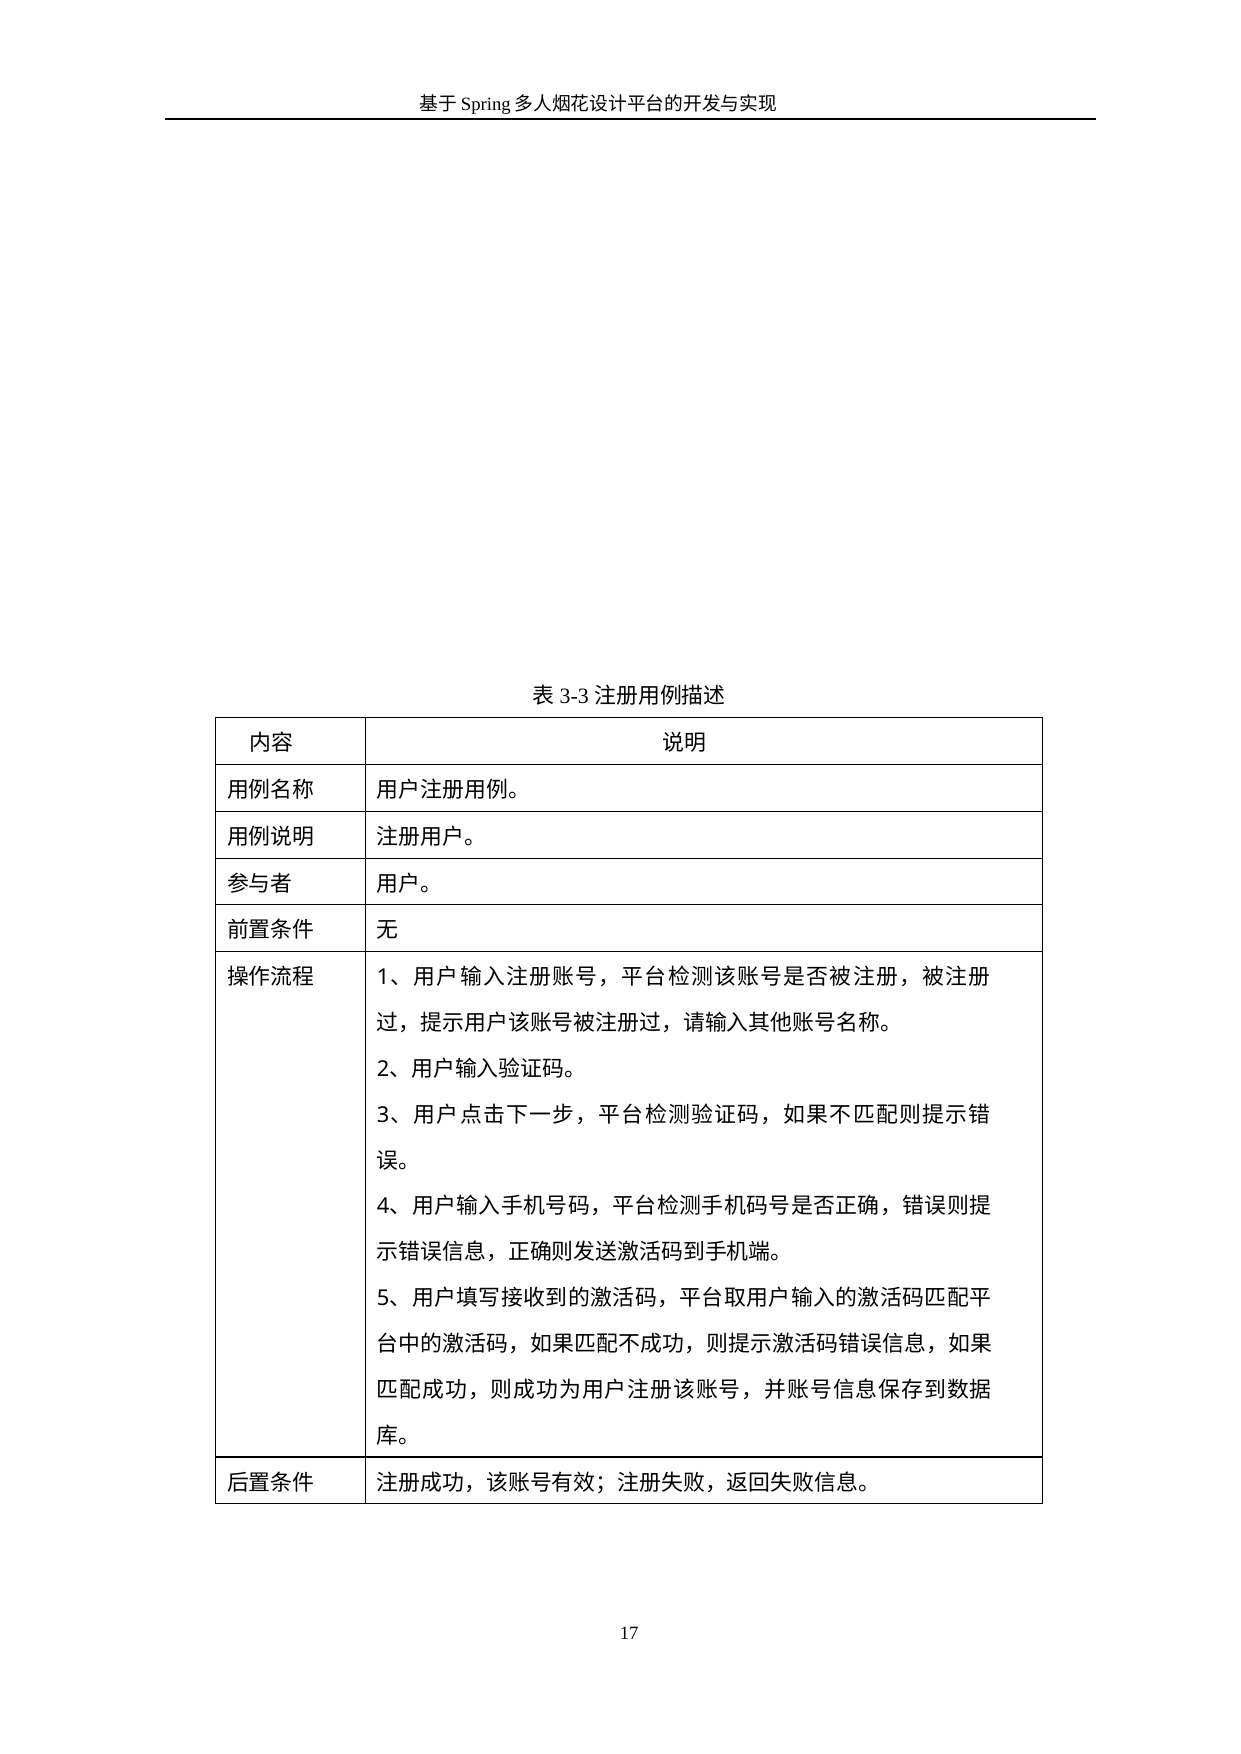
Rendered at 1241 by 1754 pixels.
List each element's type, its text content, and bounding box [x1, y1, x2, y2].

table_cell 后置条件 [216, 1458, 365, 1503]
table_cell 用户。 [366, 859, 1042, 904]
table_cell 注册成功，该账号有效；注册失败，返回失败信息。 [366, 1458, 1042, 1503]
table_cell 注册用户。 [366, 812, 1042, 857]
table_cell 参与者 [216, 859, 365, 904]
table_cell 前置条件 [216, 905, 365, 951]
table_cell 用例说明 [216, 812, 365, 857]
table_header 内容 [216, 718, 365, 764]
text 表 3-3 注册用例描述 [165, 671, 1092, 717]
table_cell 操作流程 [216, 952, 365, 1456]
table_cell 无 [366, 905, 1042, 951]
table_cell 用例名称 [216, 765, 365, 811]
table_cell 1、用户输入注册账号，平台检测该账号是否被注册，被注册过，提示用户该账号被注册过，请输入其他账号名称。 2、用户输入验证码。 3、用户点击下一步，平台检测验证码，如果不匹配则提示错误。 4、用户输入手机号码，平台检测手机码号是否正确，错误则提示错误信息，正确则发送激活码到手机端。 5、用户填写接收到的激活码，平台取用户输入的激活码匹配平台中的激活码，如果匹配不成功，则提示激活码错误信息，如果匹配成功，则成功为用户注册该账号，并账号信息保存到数据库。 [366, 952, 1042, 1456]
table_header 说明 [366, 718, 1042, 764]
table_cell 用户注册用例。 [366, 765, 1042, 811]
